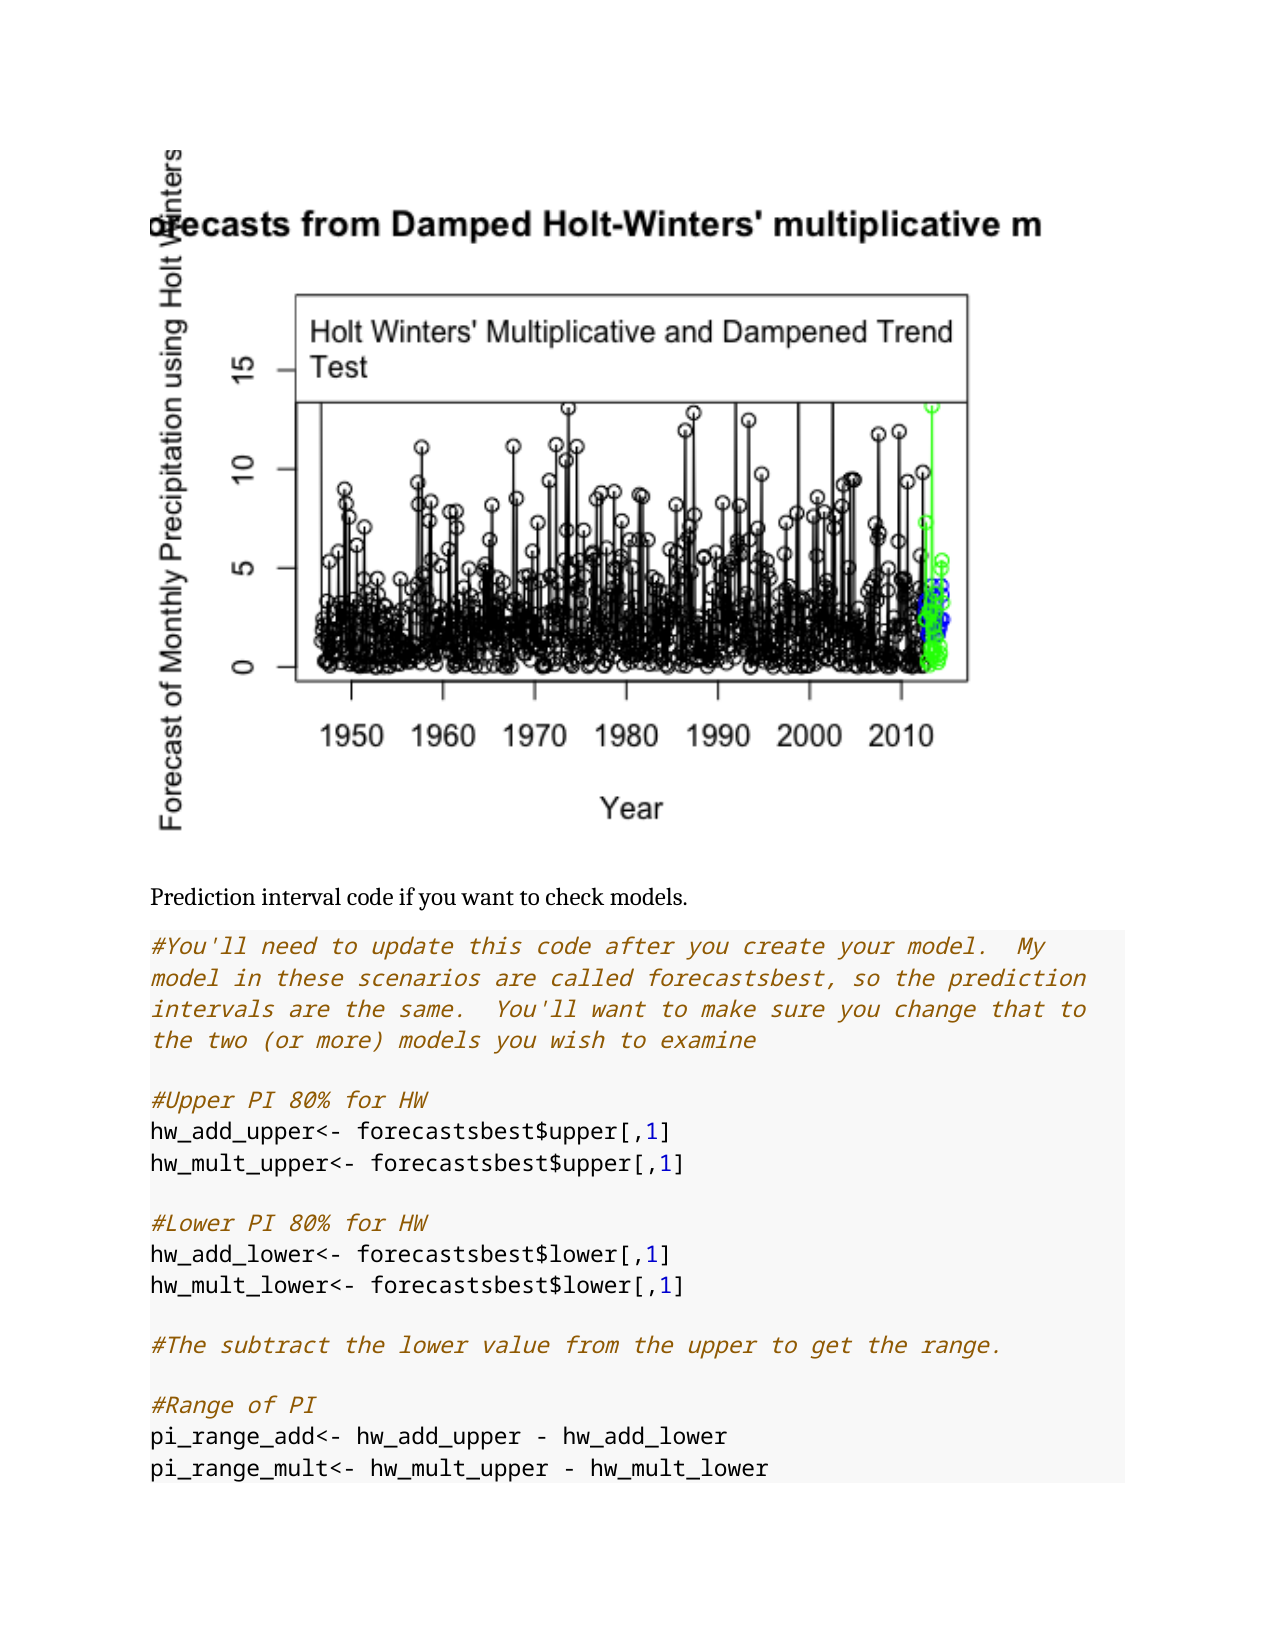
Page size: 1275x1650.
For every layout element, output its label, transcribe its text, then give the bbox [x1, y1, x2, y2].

text Prediction interval code if you want to check models. [150, 883, 1125, 911]
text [150, 930, 1125, 1483]
picture [150, 150, 1043, 864]
